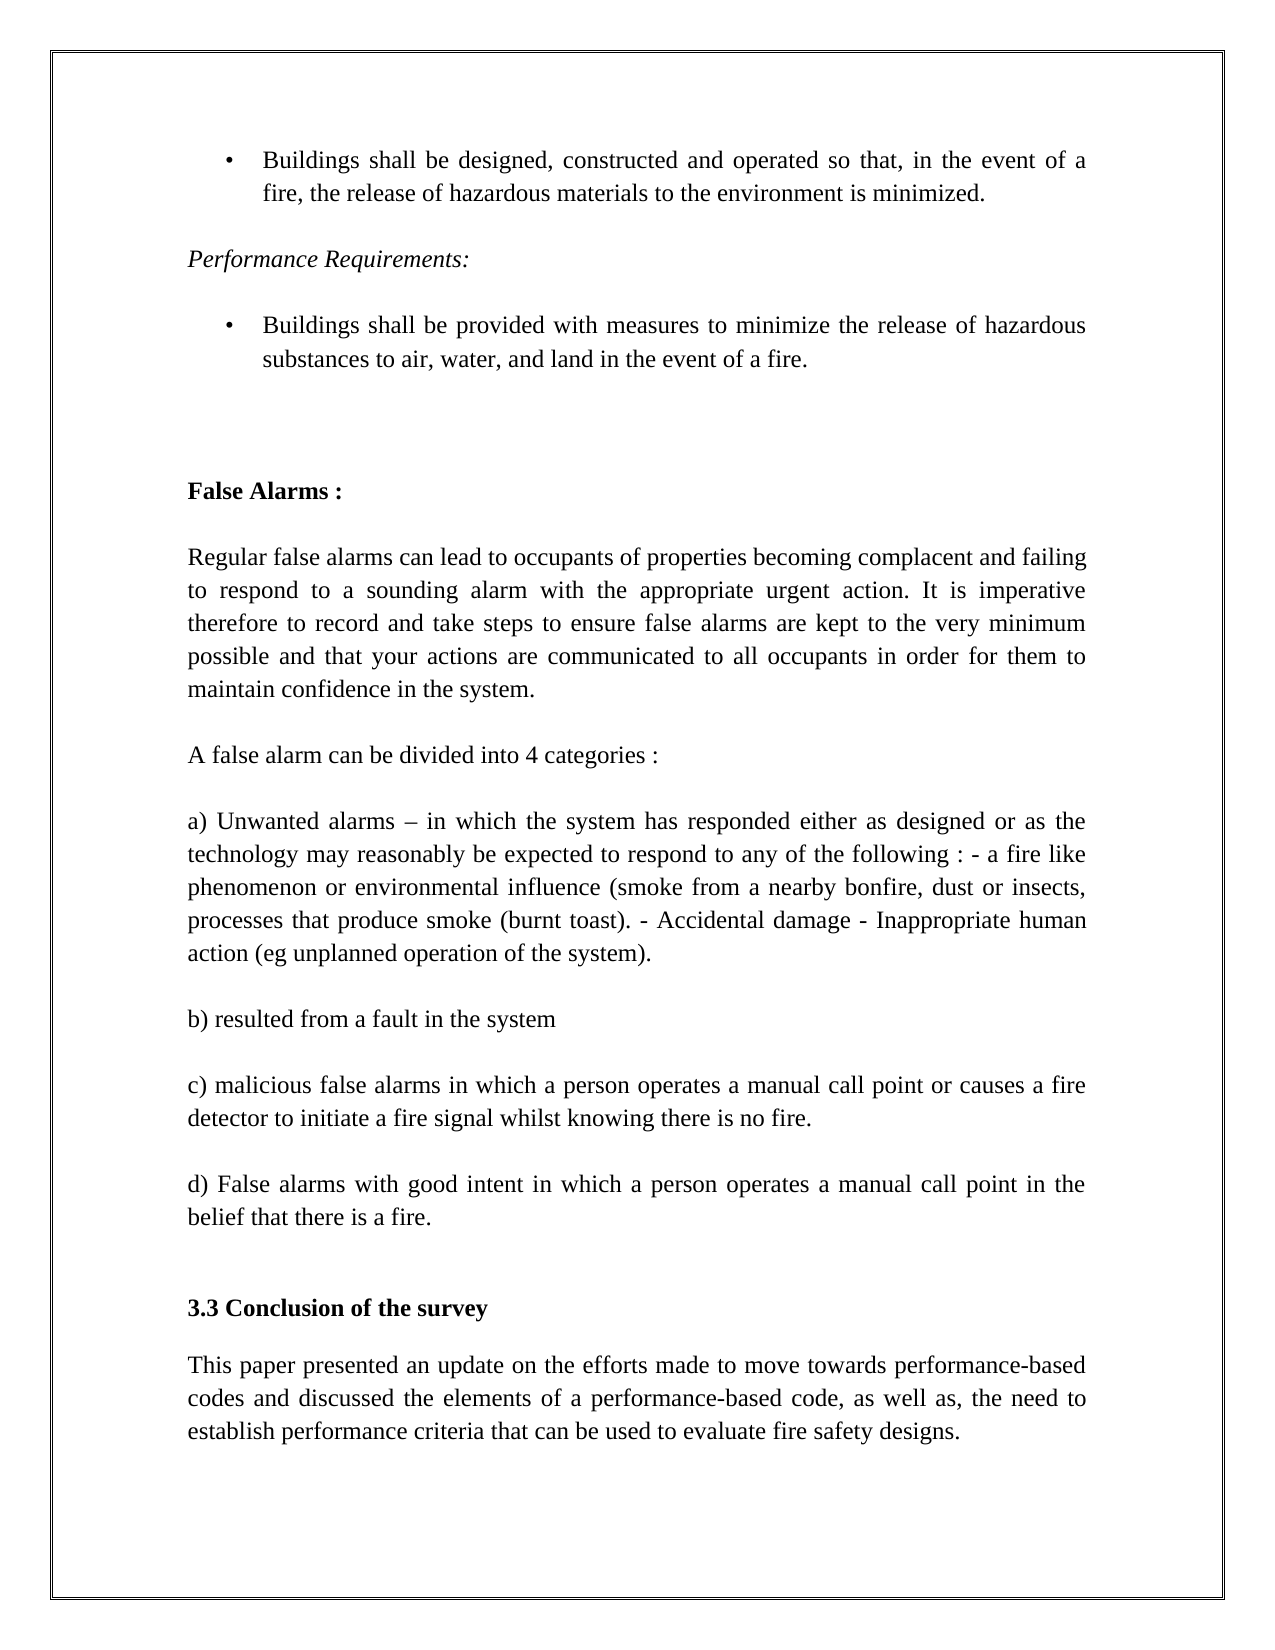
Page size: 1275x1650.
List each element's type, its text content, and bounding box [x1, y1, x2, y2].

text A false alarm can be divided into 4 categories : [187, 740, 1087, 769]
text Regular false alarms can lead to occupants of properties becoming complacent and failing to respond to a sounding alarm with the appropriate urgent action. It is imperative therefore to record and take steps to ensure false alarms are kept to the very minimum possible and that your actions are communicated to all occupants in order for them to maintain confidence in the system. [187, 542, 1087, 703]
text This paper presented an update on the efforts made to move towards performance-based codes and discussed the elements of a performance-based code, as well as, the need to establish performance criteria that can be used to evaluate fire safety designs. [187, 1350, 1087, 1445]
text False Alarms : [187, 476, 1087, 504]
text Performance Requirements: [187, 244, 1087, 273]
list Buildings shall be provided with measures to minimize the release of hazardous substances to air, water, and land in the event of a fire. [225, 311, 1087, 372]
text d) False alarms with good intent in which a person operates a manual call point in the belief that there is a fire. [187, 1169, 1087, 1231]
text 3.3 Conclusion of the survey [187, 1293, 1087, 1321]
text b) resulted from a fault in the system [187, 1004, 1087, 1033]
list Buildings shall be designed, constructed and operated so that, in the event of a fire, the release of hazardous materials to the environment is minimized. [225, 146, 1087, 207]
text c) malicious false alarms in which a person operates a manual call point or causes a fire detector to initiate a fire signal whilst knowing there is no fire. [187, 1070, 1087, 1132]
text a) Unwanted alarms – in which the system has responded either as designed or as the technology may reasonably be expected to respond to any of the following : - a fire like phenomenon or environmental influence (smoke from a nearby bonfire, dust or insects, processes that produce smoke (burnt toast). - Accidental damage - Inappropriate human action (eg unplanned operation of the system). [187, 806, 1087, 967]
